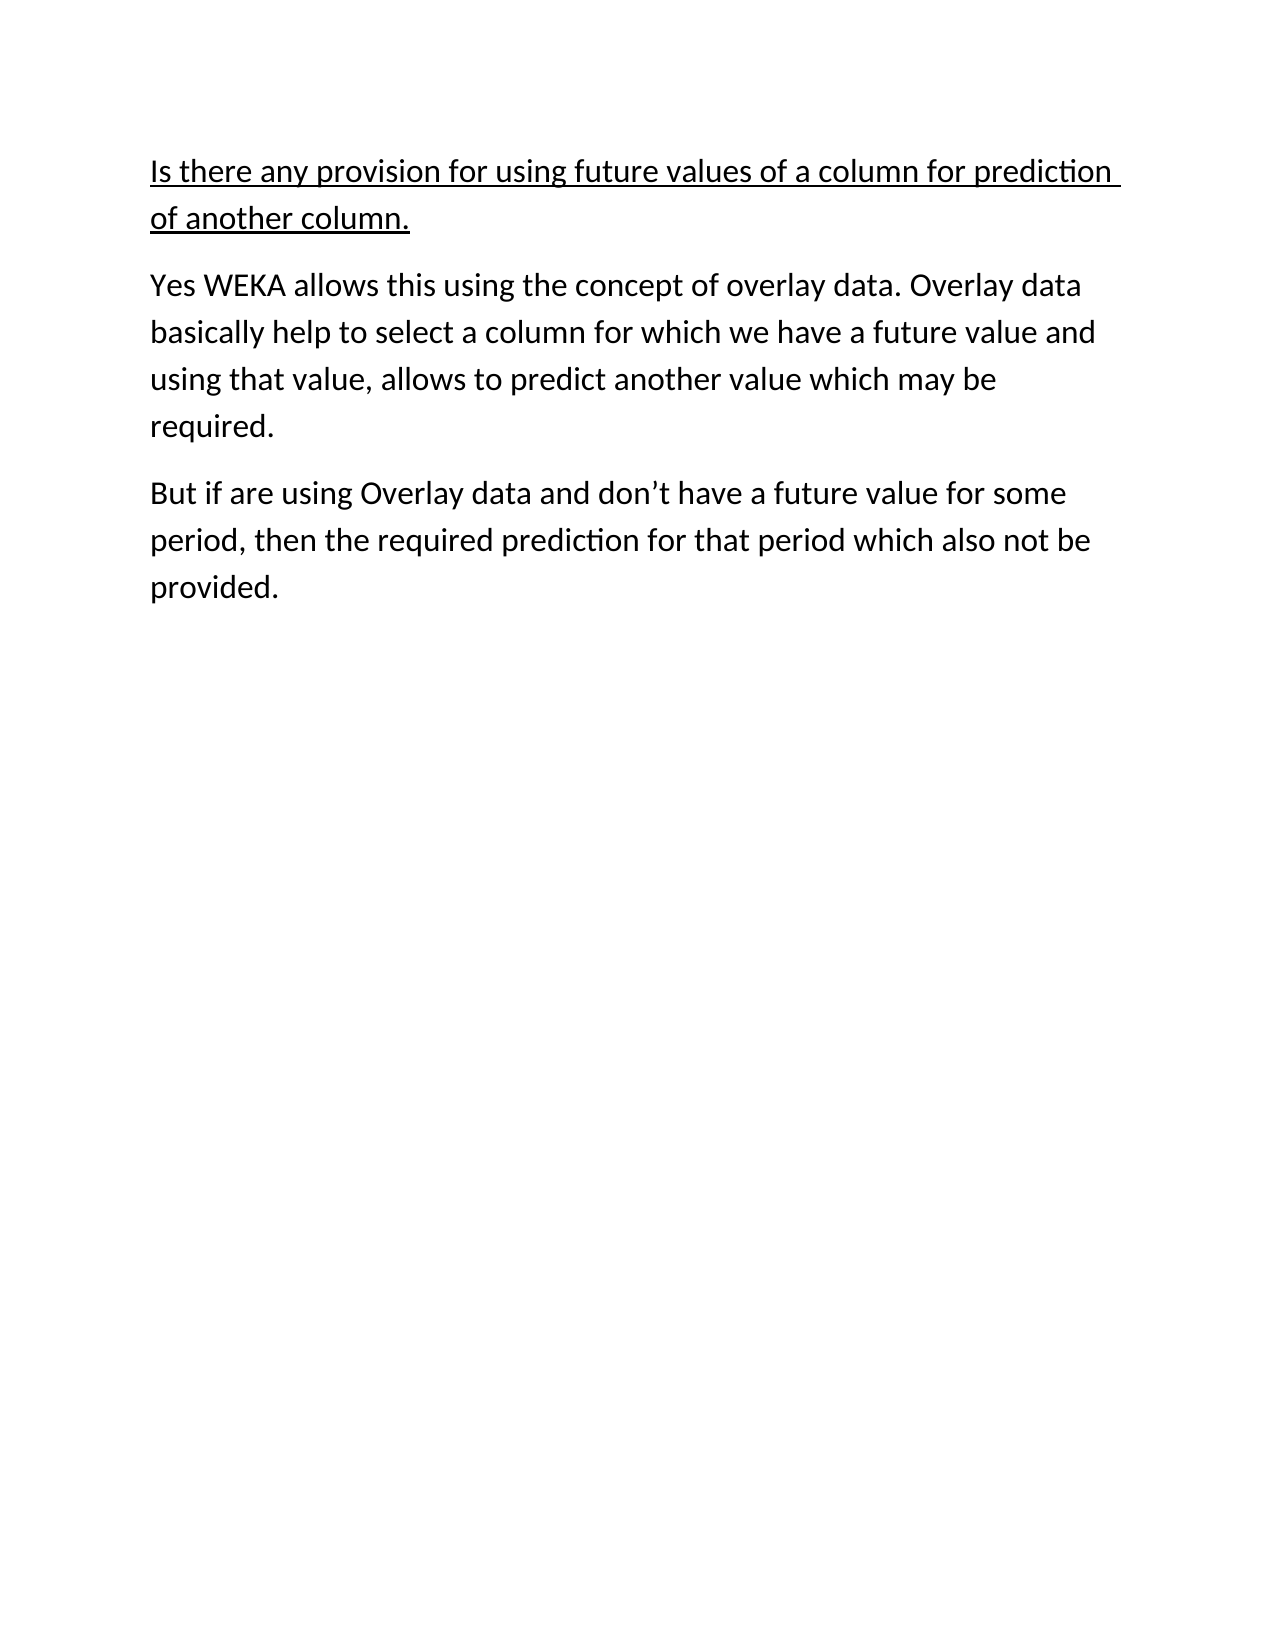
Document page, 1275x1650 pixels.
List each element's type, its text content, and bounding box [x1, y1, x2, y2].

text Is there any provision for using future values of a column for prediction of another column. [150, 150, 1125, 237]
text Yes WEKA allows this using the concept of overlay data. Overlay data basically help to select a column for which we have a future value and using that value, allows to predict another value which may be required. [150, 264, 1125, 445]
text But if are using Overlay data and don’t have a future value for some period, then the required prediction for that period which also not be provided. [150, 472, 1125, 607]
